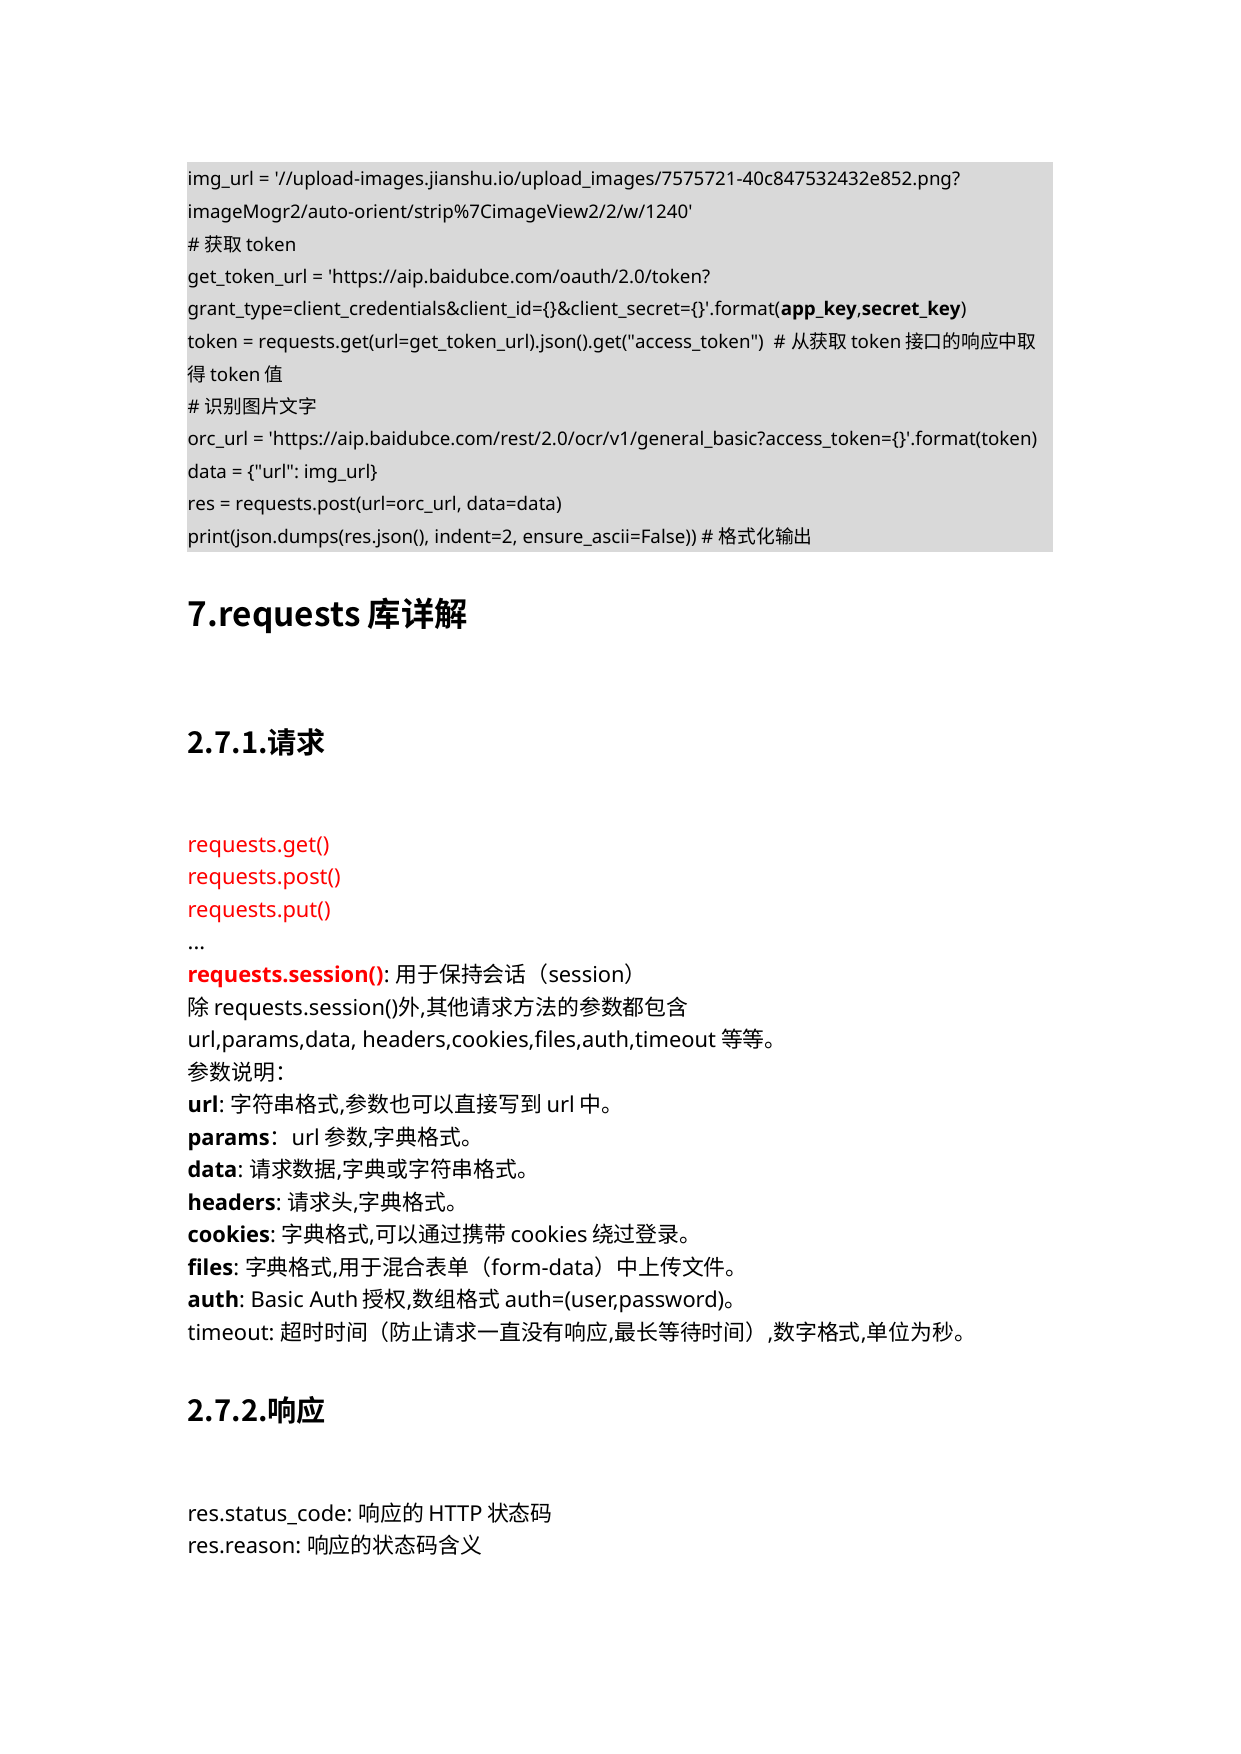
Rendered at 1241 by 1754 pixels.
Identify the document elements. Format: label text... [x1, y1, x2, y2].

text requests.session(): 用于保持会话（session） [187, 957, 1053, 990]
text auth: Basic Auth授权,数组格式 auth=(user,password)。 [187, 1282, 1053, 1315]
text token = requests.get(url=get_token_url).json().get("access_token") # 从获取token接口的响应中取得token值 [187, 324, 1053, 389]
text requests.get() [187, 827, 1053, 860]
text print(json.dumps(res.json(), indent=2, ensure_ascii=False)) # 格式化输出 [187, 519, 1053, 552]
text ... [187, 925, 1053, 957]
text # 获取token [187, 227, 1053, 259]
subtitle 2.7.2.响应 [187, 1376, 1053, 1441]
text 除requests.session()外,其他请求方法的参数都包含 [187, 990, 1053, 1022]
text headers: 请求头,字典格式。 [187, 1185, 1053, 1217]
text res.status_code: 响应的HTTP状态码 [187, 1495, 1053, 1528]
text res.reason: 响应的状态码含义 [187, 1528, 1053, 1560]
text orc_url = 'https://aip.baidubce.com/rest/2.0/ocr/v1/general_basic?access_token={}'.format(token) [187, 422, 1053, 454]
subtitle 7.requests库详解 [187, 579, 1053, 644]
text 参数说明： [187, 1055, 1053, 1087]
text data = {"url": img_url} [187, 454, 1053, 487]
text timeout: 超时时间（防止请求一直没有响应,最长等待时间）,数字格式,单位为秒。 [187, 1315, 1053, 1347]
text url,params,data, headers,cookies,files,auth,timeout等等。 [187, 1022, 1053, 1055]
text res = requests.post(url=orc_url, data=data) [187, 487, 1053, 519]
text requests.put() [187, 892, 1053, 925]
text files: 字典格式,用于混合表单（form-data）中上传文件。 [187, 1250, 1053, 1282]
text requests.post() [187, 860, 1053, 892]
text get_token_url = 'https://aip.baidubce.com/oauth/2.0/token?grant_type=client_credentials&client_id={}&client_secret={}'.format(app_key,secret_key) [187, 259, 1053, 324]
subtitle 2.7.1.请求 [187, 708, 1053, 773]
text img_url = '//upload-images.jianshu.io/upload_images/7575721-40c847532432e852.png?imageMogr2/auto-orient/strip%7CimageView2/2/w/1240' [187, 162, 1053, 227]
text cookies: 字典格式,可以通过携带cookies绕过登录。 [187, 1217, 1053, 1250]
text url: 字符串格式,参数也可以直接写到url中。 [187, 1087, 1053, 1120]
text # 识别图片文字 [187, 389, 1053, 422]
text data: 请求数据,字典或字符串格式。 [187, 1152, 1053, 1185]
text params：url参数,字典格式。 [187, 1120, 1053, 1152]
